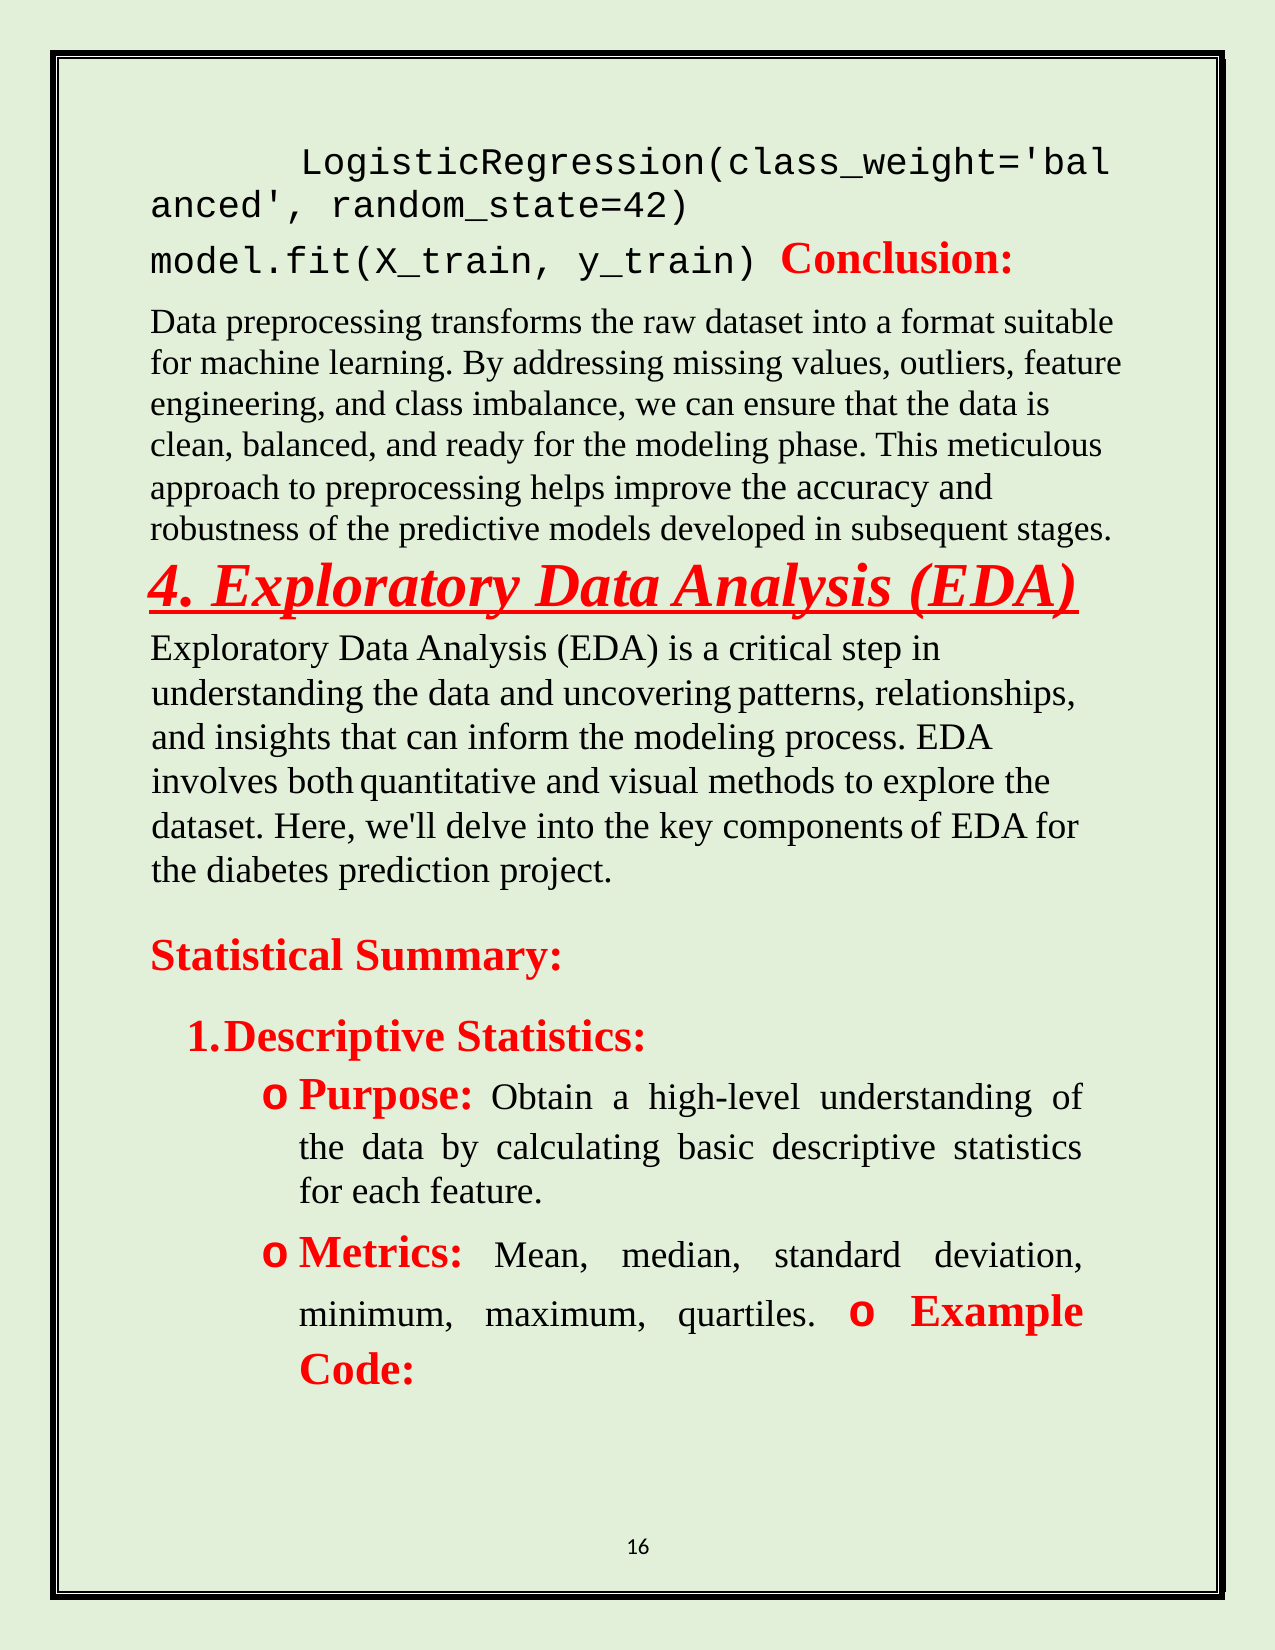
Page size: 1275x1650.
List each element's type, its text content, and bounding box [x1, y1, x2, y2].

text Exploratory Data Analysis (EDA) is a critical step in understanding the data and uncovering patterns, relationships, and insights that can inform the modeling process. EDA involves both quantitative and visual methods to explore the dataset. Here, we'll delve into the key components of EDA for the diabetes prediction project. [150, 626, 1125, 891]
list Purpose: Obtain a high-level understanding of the data by calculating basic descriptive statistics for each feature. [261, 1067, 1083, 1212]
subtitle 4. Exploratory Data Analysis (EDA) [148, 548, 1125, 620]
text Data preprocessing transforms the raw dataset into a format suitable for machine learning. By addressing missing values, outliers, feature engineering, and class imbalance, we can ensure that the data is clean, balanced, and ready for the modeling phase. This meticulous approach to preprocessing helps improve the accuracy and robustness of the predictive models developed in subsequent stages. [150, 301, 1125, 548]
text Statistical Summary: [150, 927, 1125, 980]
list Descriptive Statistics: [186, 1009, 1125, 1061]
text LogisticRegression(class_weight='bal anced', random_state=42) model.fit(X_train, y_train) Conclusion: [150, 143, 1112, 285]
list Metrics: Mean, median, standard deviation, minimum, maximum, quartiles. o Example Code: [261, 1225, 1083, 1394]
